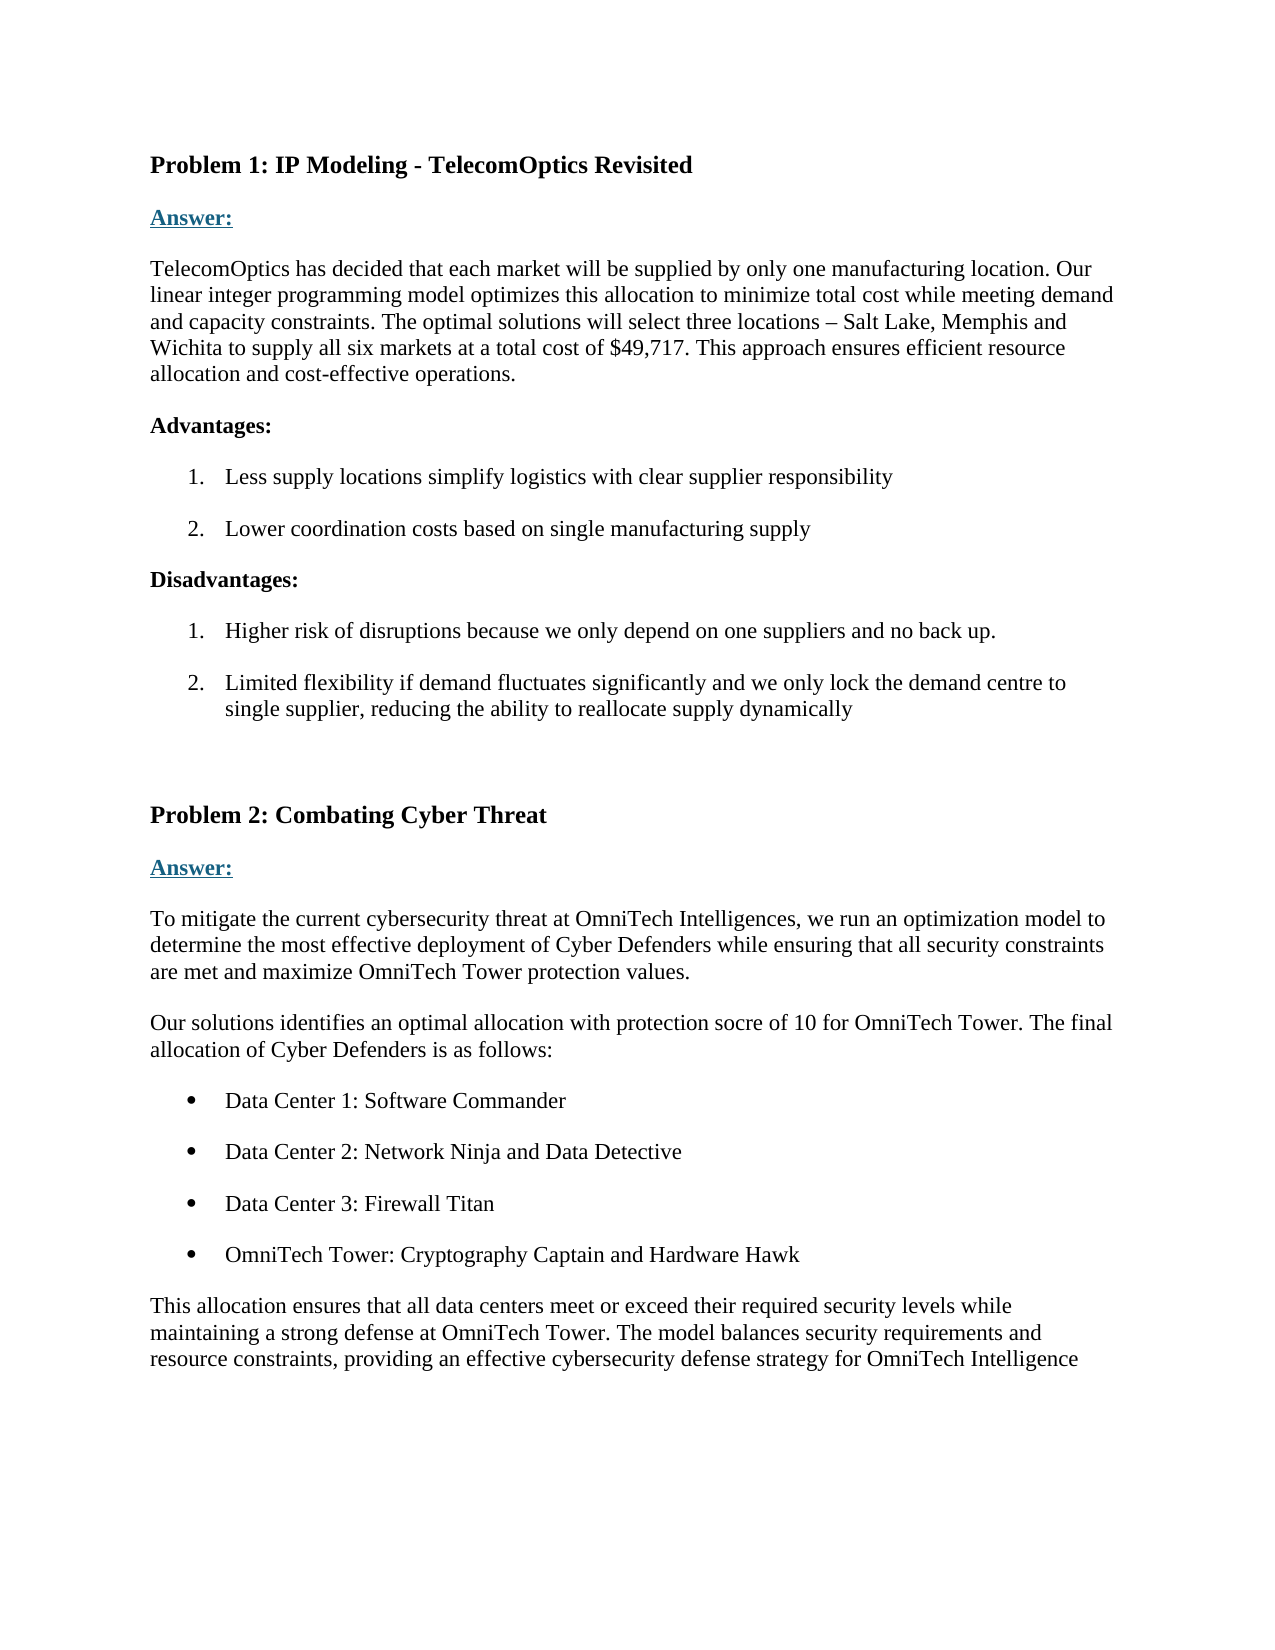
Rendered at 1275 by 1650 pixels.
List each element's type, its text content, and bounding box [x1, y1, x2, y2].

text Advantages: [150, 412, 1125, 438]
list Data Center 3: Firewall Titan [187, 1190, 1125, 1216]
list Lower coordination costs based on single manufacturing supply [187, 514, 1125, 541]
list Higher risk of disruptions because we only depend on one suppliers and no back up. [187, 617, 1125, 644]
text Answer: [150, 204, 1125, 230]
list Data Center 1: Software Commander [187, 1087, 1125, 1113]
text TelecomOptics has decided that each market will be supplied by only one manufacturing location. Our linear integer programming model optimizes this allocation to minimize total cost while meeting demand and capacity constraints. The optimal solutions will select three locations – Salt Lake, Memphis and Wichita to supply all six markets at a total cost of $49,717. This approach ensures efficient resource allocation and cost-effective operations. [150, 255, 1125, 387]
list Less supply locations simplify logistics with clear supplier responsibility [187, 463, 1125, 489]
text To mitigate the current cybersecurity threat at OmniTech Intelligences, we run an optimization model to determine the most effective deployment of Cyber Defenders while ensuring that all security constraints are met and maximize OmniTech Tower protection values. [150, 905, 1125, 984]
text This allocation ensures that all data centers meet or exceed their required security levels while maintaining a strong defense at OmniTech Tower. The model balances security requirements and resource constraints, providing an effective cybersecurity defense strategy for OmniTech Intelligence [150, 1292, 1125, 1371]
text Problem 1: IP Modeling - TelecomOptics Revisited [150, 150, 1125, 179]
text Disadvantages: [150, 566, 1125, 592]
text Answer: [150, 854, 1125, 880]
list OmniTech Tower: Cryptography Captain and Hardware Hawk [187, 1241, 1125, 1267]
list Limited flexibility if demand fluctuates significantly and we only lock the demand centre to single supplier, reducing the ability to reallocate supply dynamically [187, 669, 1125, 721]
list Data Center 2: Network Ninja and Data Detective [187, 1138, 1125, 1165]
text Problem 2: Combating Cyber Threat [150, 800, 1125, 829]
text Our solutions identifies an optimal allocation with protection socre of 10 for OmniTech Tower. The final allocation of Cyber Defenders is as follows: [150, 1009, 1125, 1062]
